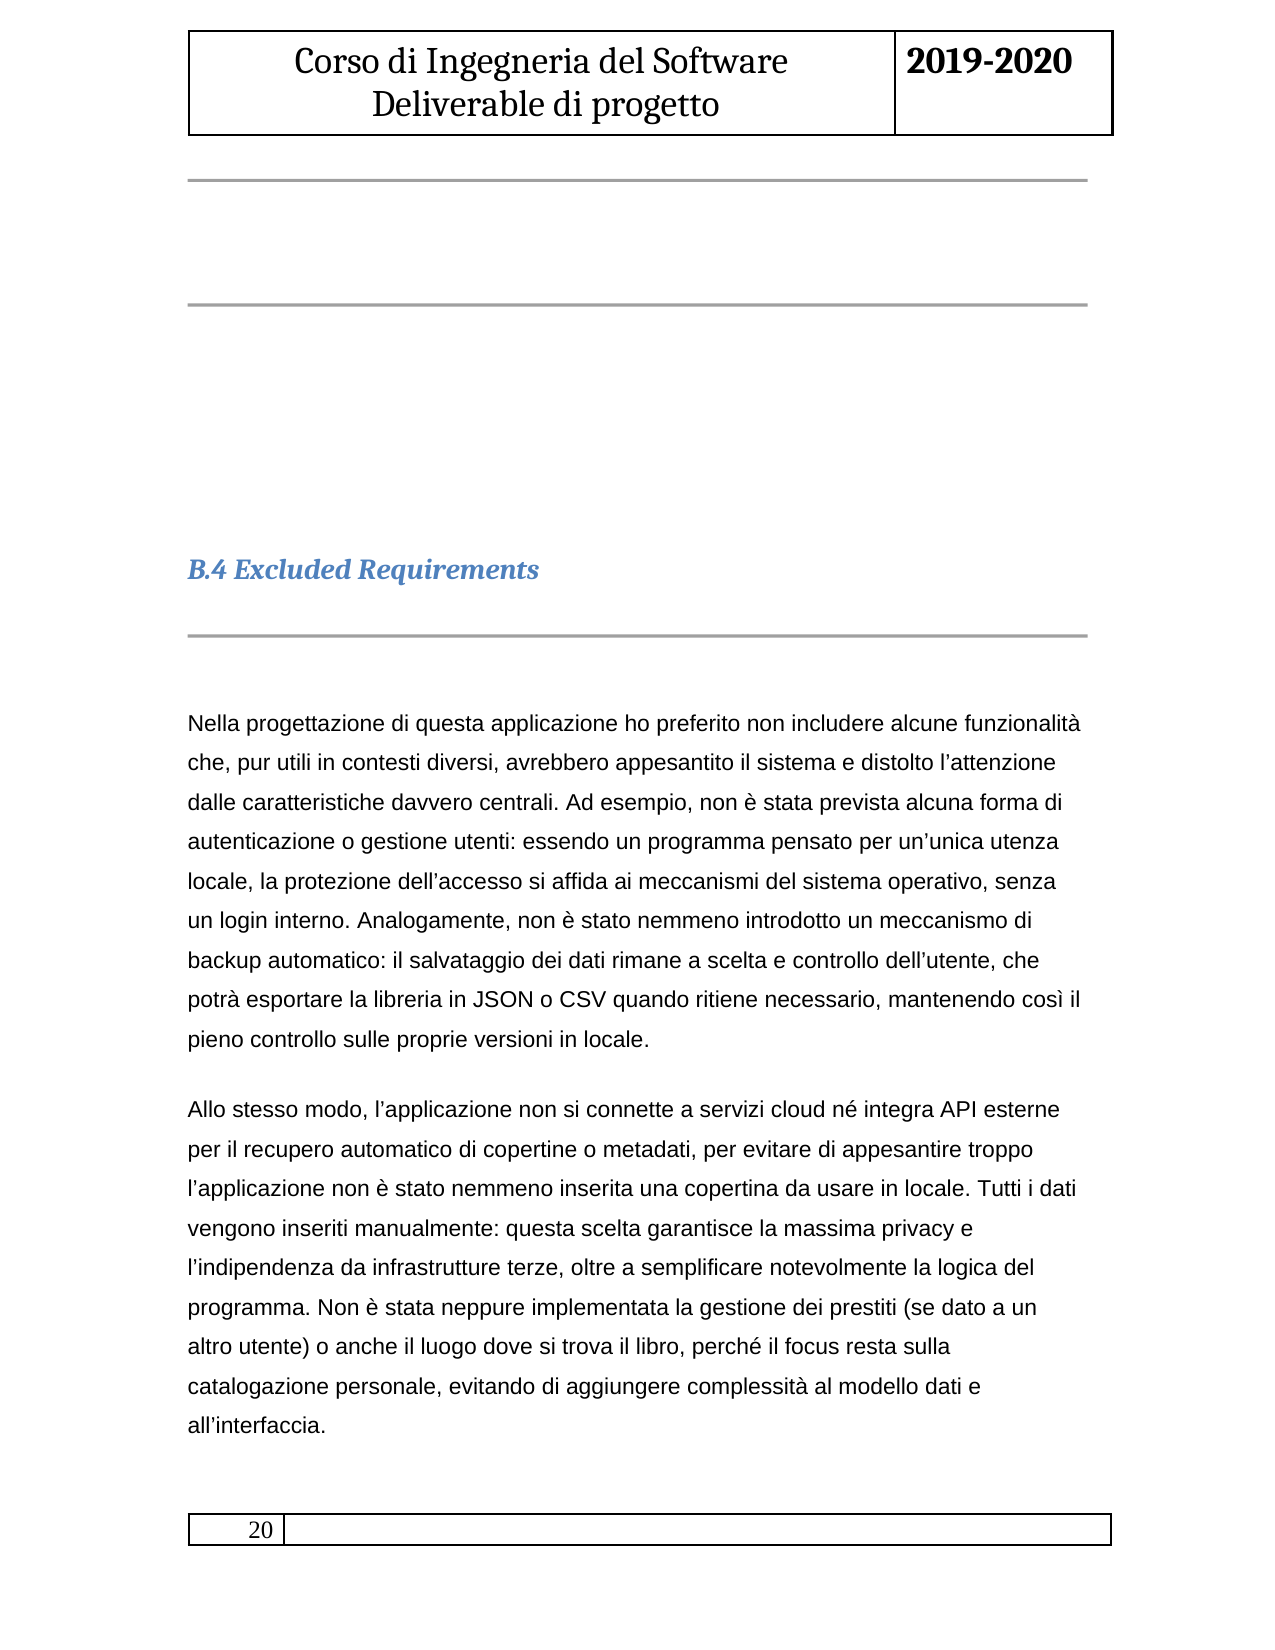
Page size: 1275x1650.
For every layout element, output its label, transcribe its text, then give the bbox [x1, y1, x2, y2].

title Allo stesso modo, l’applicazione non si connette a servizi cloud né integra API esterne per il recupero automatico di copertine o metadati, per evitare di appesantire troppo l’applicazione non è stato nemmeno inserita una copertina da usare in locale. Tutti i dati vengono inseriti manualmente: questa scelta garantisce la massima privacy e l’indipendenza da infrastrutture terze, oltre a semplificare notevolmente la logica del programma. Non è stata neppure implementata la gestione dei prestiti (se dato a un altro utente) o anche il luogo dove si trova il libro, perché il focus resta sulla catalogazione personale, evitando di aggiungere complessità al modello dati e all’interfaccia. [187, 1096, 1087, 1438]
title Nella progettazione di questa applicazione ho preferito non includere alcune funzionalità che, pur utili in contesti diversi, avrebbero appesantito il sistema e distolto l’attenzione dalle caratteristiche davvero centrali. Ad esempio, non è stata prevista alcuna forma di autenticazione o gestione utenti: essendo un programma pensato per un’unica utenza locale, la protezione dell’accesso si affida ai meccanismi del sistema operativo, senza un login interno. Analogamente, non è stato nemmeno introdotto un meccanismo di backup automatico: il salvataggio dei dati rimane a scelta e controllo dell’utente, che potrà esportare la libreria in JSON o CSV quando ritiene necessario, mantenendo così il pieno controllo sulle proprie versioni in locale. [187, 638, 1087, 1052]
title B.4 Excluded Requirements [187, 553, 1087, 586]
